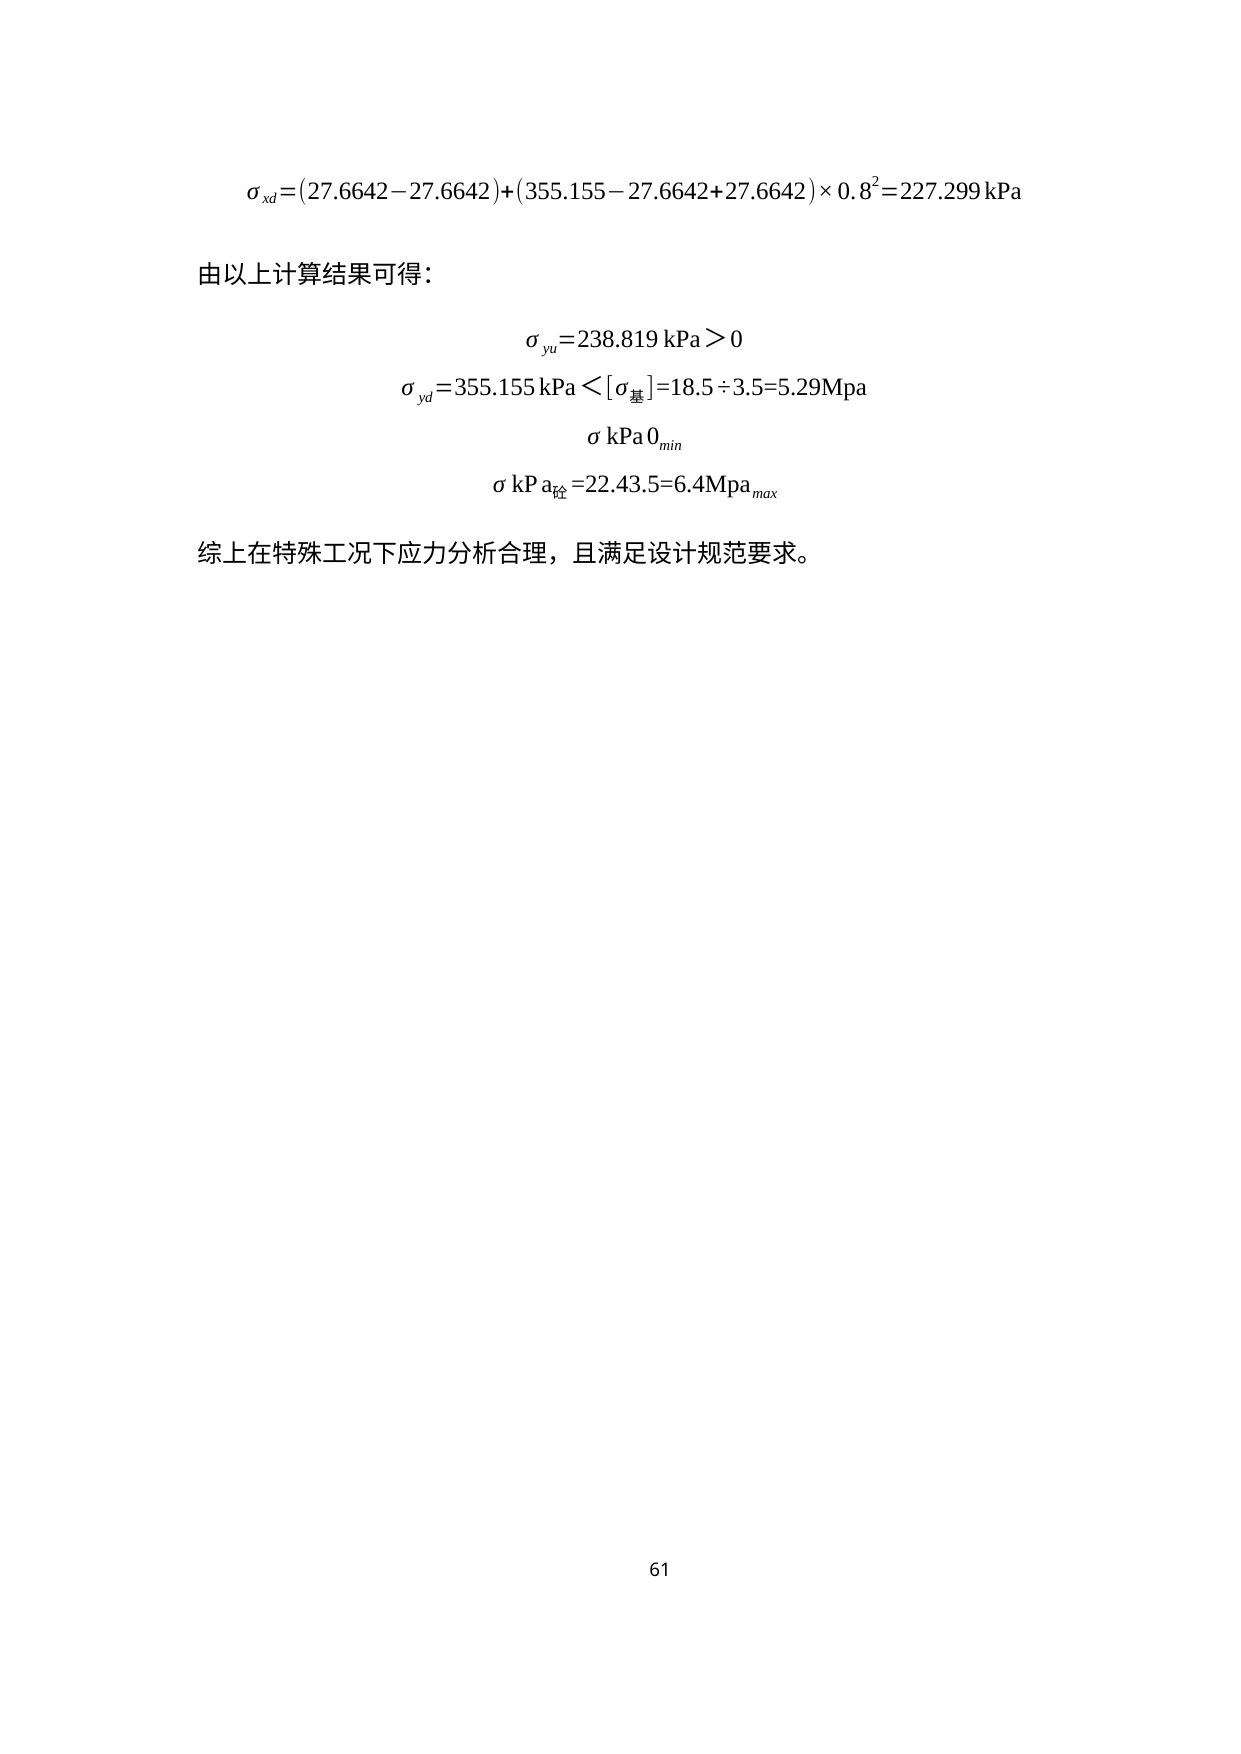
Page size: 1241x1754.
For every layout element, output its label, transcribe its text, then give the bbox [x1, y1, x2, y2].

text 由以上计算结果可得： [148, 238, 1122, 306]
text 综上在特殊工况下应力分析合理，且满足设计规范要求。 [148, 518, 1122, 586]
